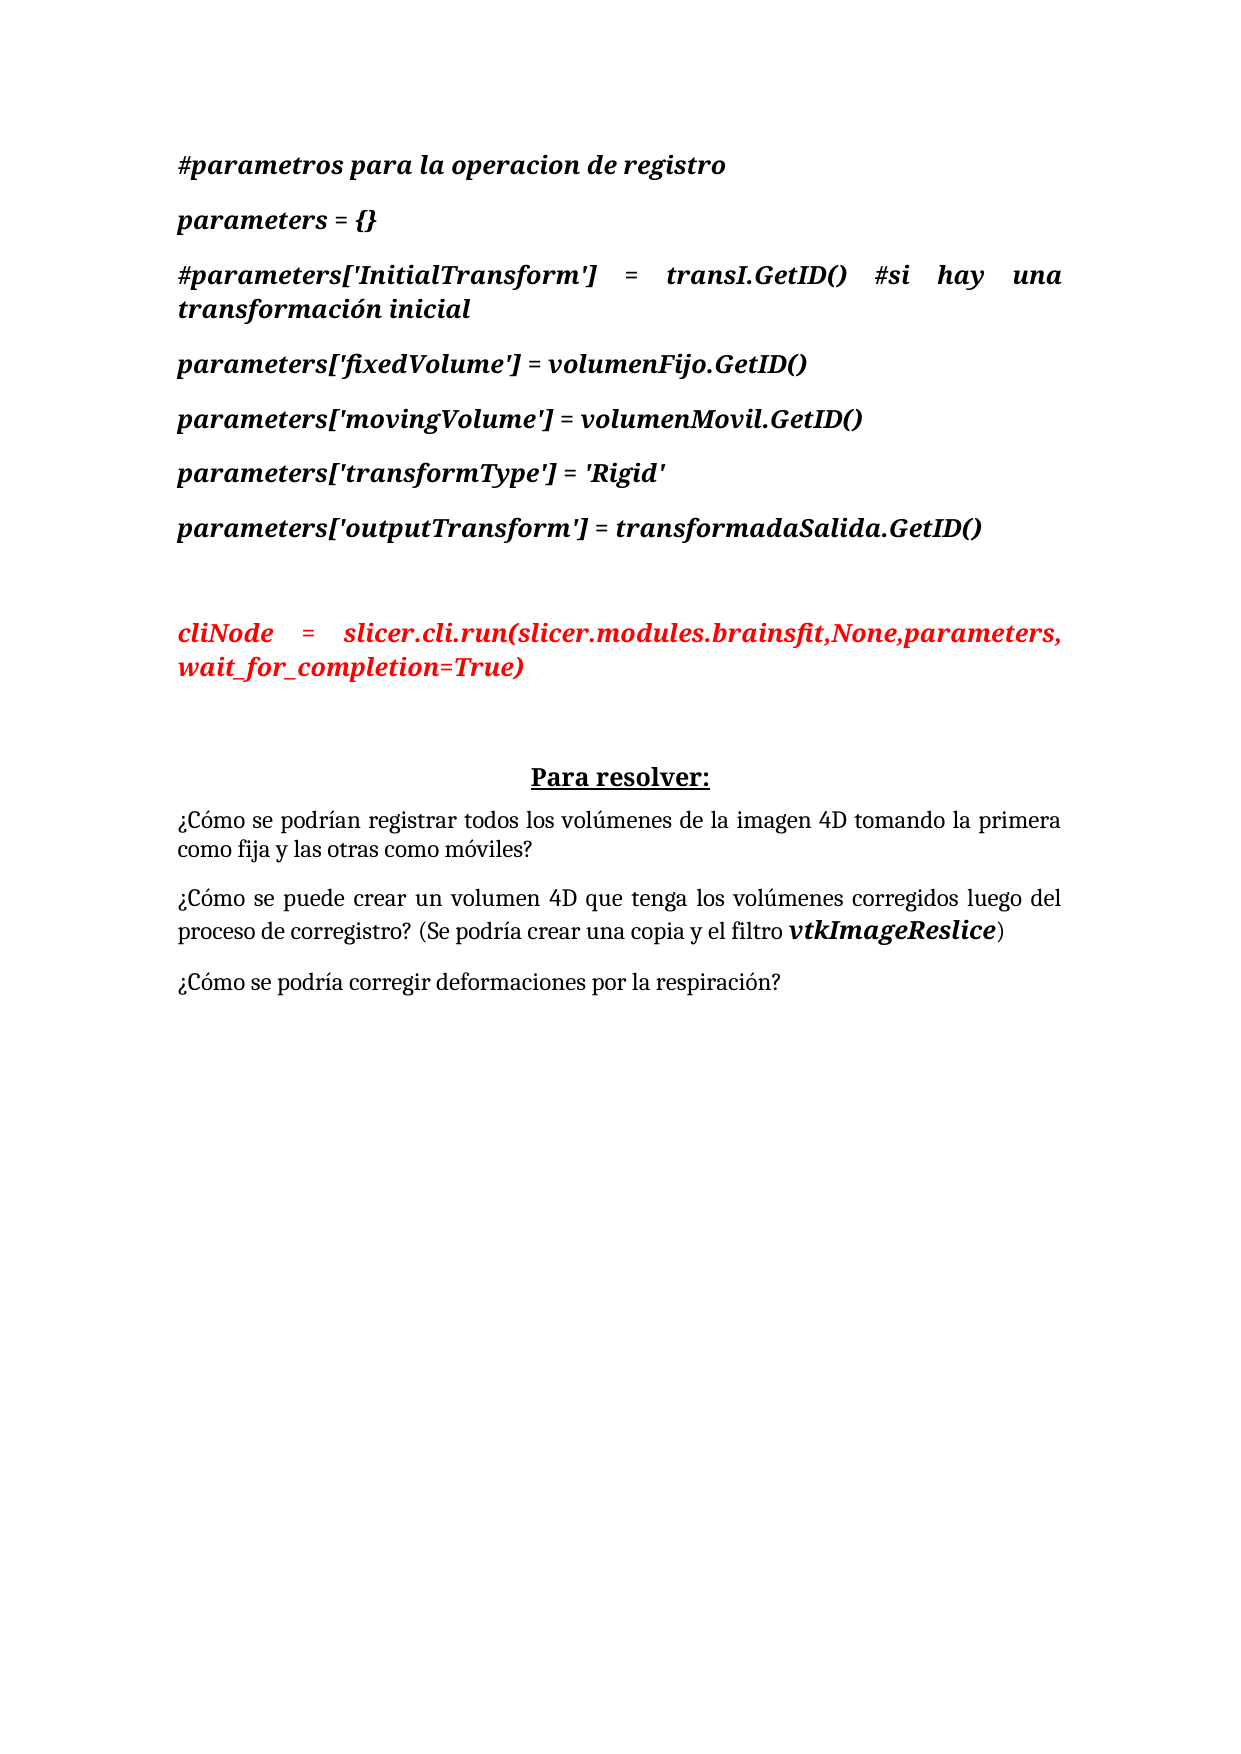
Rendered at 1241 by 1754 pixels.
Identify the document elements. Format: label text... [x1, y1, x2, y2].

text ¿Cómo se podría corregir deformaciones por la respiración? [177, 968, 1063, 997]
text #parametros para la operacion de registro [177, 148, 1063, 182]
text cliNode = slicer.cli.run(slicer.modules.brainsfit,None,parameters, wait_for_completion=True) [177, 616, 1063, 684]
text Para resolver: [177, 759, 1063, 793]
text ¿Cómo se puede crear un volumen 4D que tenga los volúmenes corregidos luego del proceso de corregistro? (Se podría crear una copia y el filtro vtkImageReslice) [177, 884, 1063, 947]
text #parameters['InitialTransform'] = transI.GetID() #si hay una transformación inicial [177, 257, 1063, 326]
text parameters = {} [177, 202, 1063, 237]
text parameters['fixedVolume'] = volumenFijo.GetID() [177, 346, 1063, 380]
text ¿Cómo se podrían registrar todos los volúmenes de la imagen 4D tomando la primera como fija y las otras como móviles? [177, 806, 1063, 863]
text parameters['movingVolume'] = volumenMovil.GetID() [177, 401, 1063, 435]
text parameters['transformType'] = 'Rigid' [177, 456, 1063, 490]
text parameters['outputTransform'] = transformadaSalida.GetID() [177, 511, 1063, 545]
